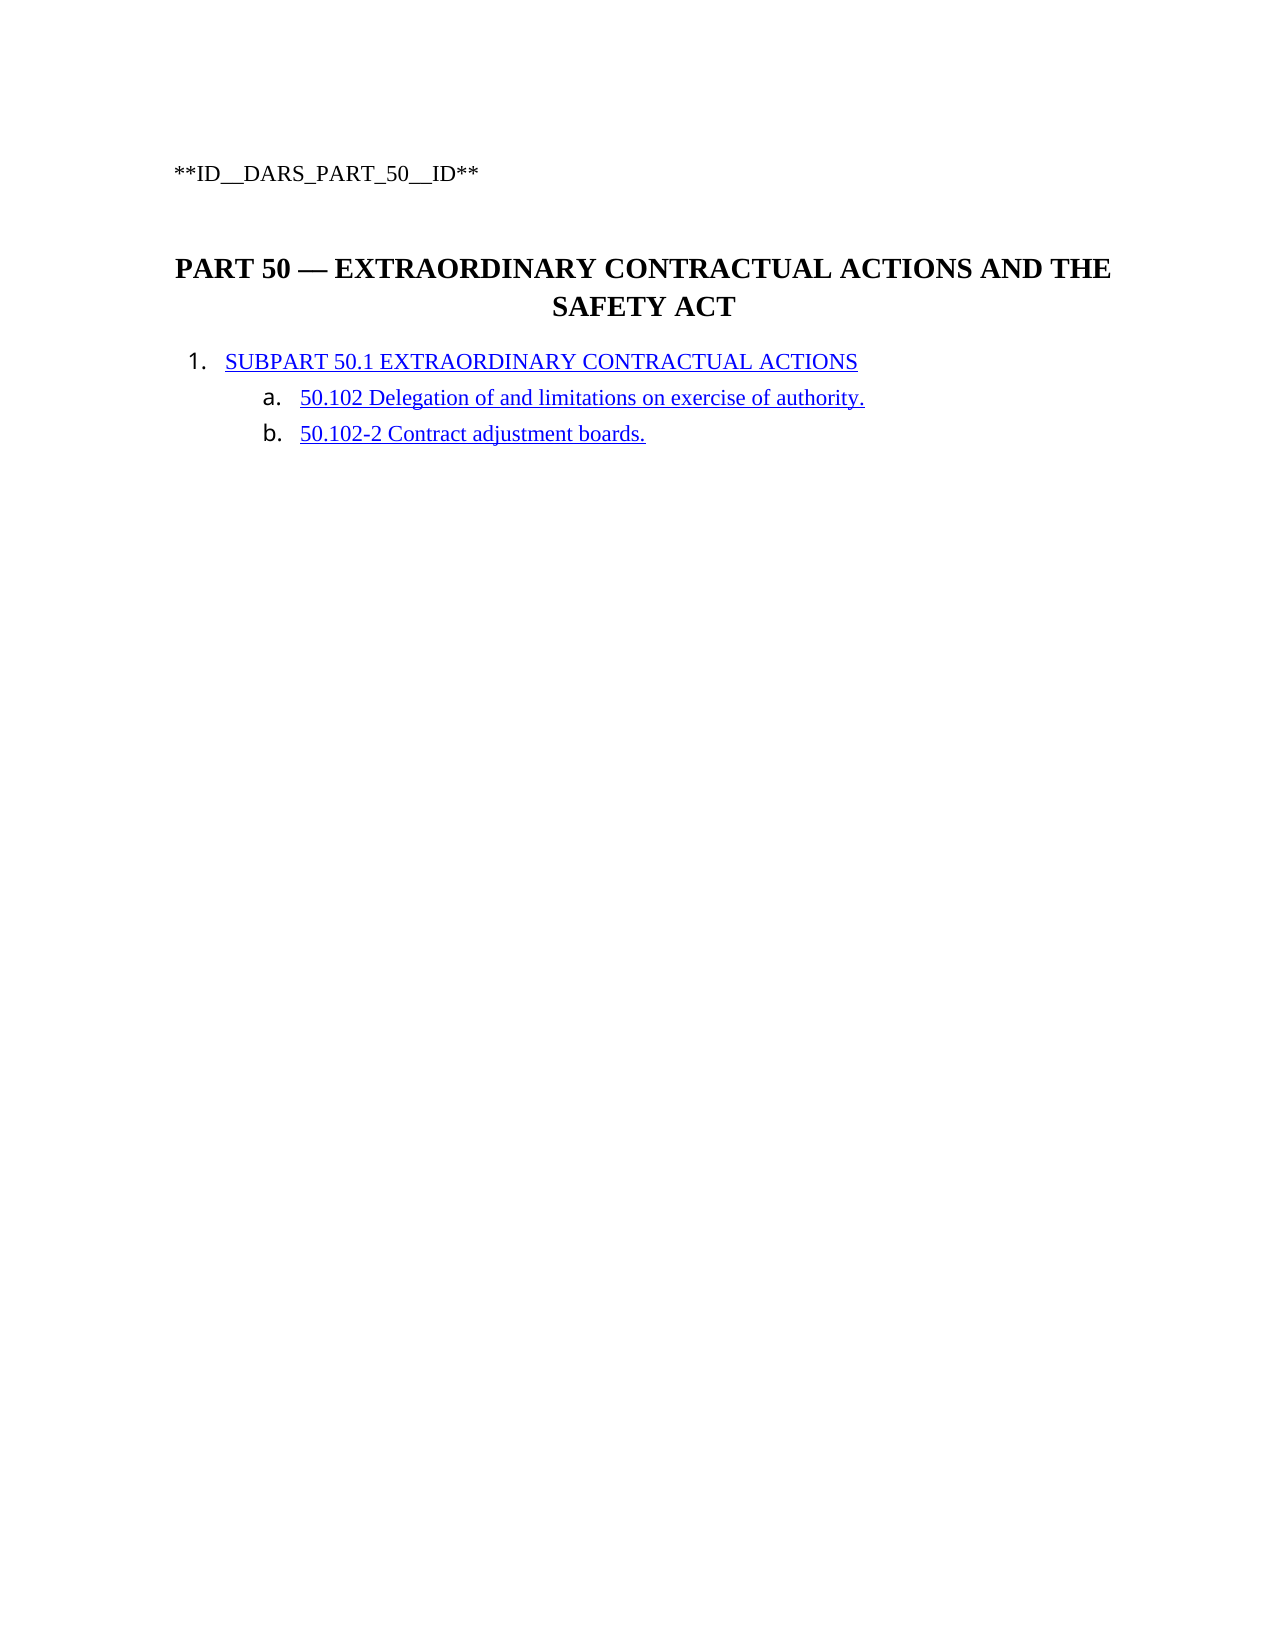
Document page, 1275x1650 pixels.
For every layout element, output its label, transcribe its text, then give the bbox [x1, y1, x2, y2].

text **ID__DARS_PART_50__ID** [163, 150, 1135, 197]
list 50.102-2 Contract adjustment boards. [262, 417, 1125, 448]
list 50.102 Delegation of and limitations on exercise of authority. [262, 381, 1125, 412]
subtitle PART 50 –– EXTRAORDINARY CONTRACTUAL ACTIONS AND THE SAFETY ACT [162, 251, 1125, 323]
list SUBPART 50.1 EXTRAORDINARY CONTRACTUAL ACTIONS [187, 345, 1125, 376]
